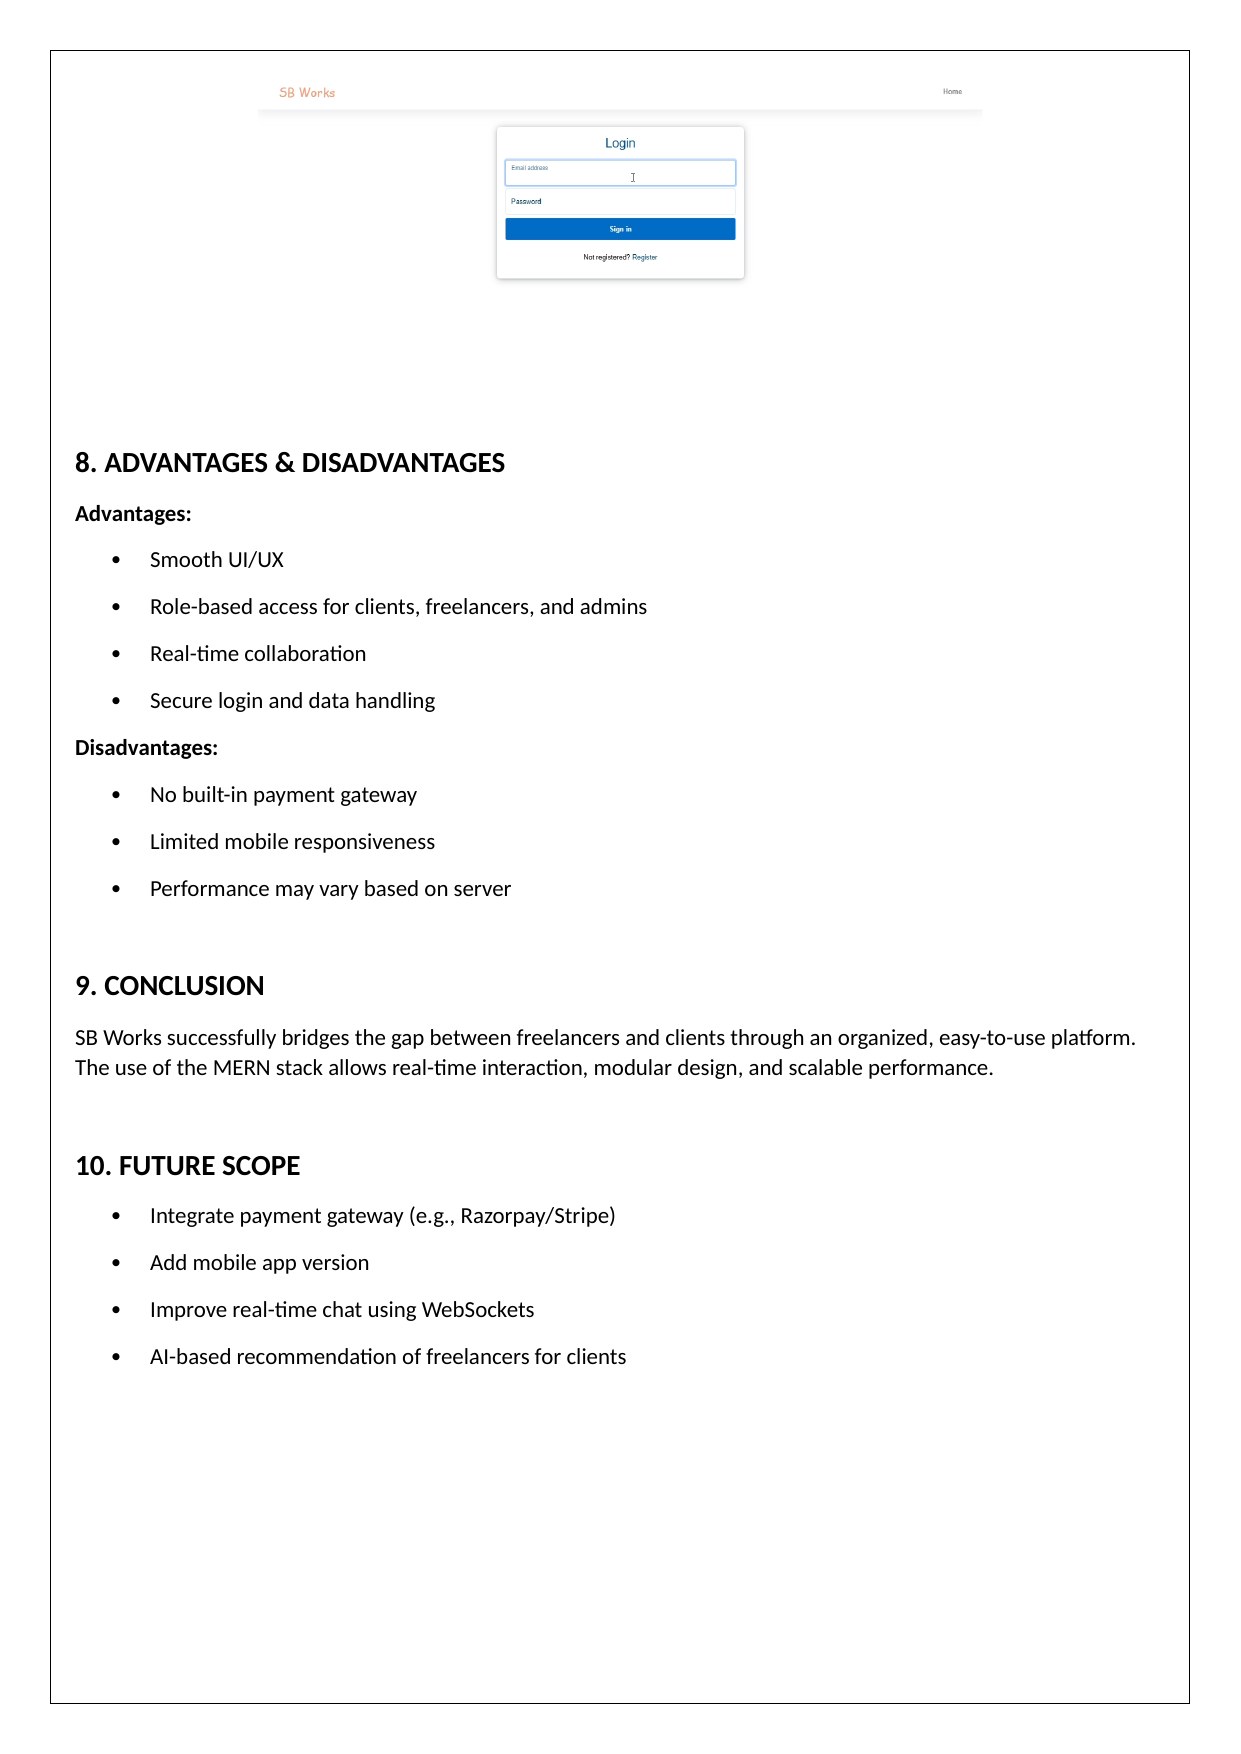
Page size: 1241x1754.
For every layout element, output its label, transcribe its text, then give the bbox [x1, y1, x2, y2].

text SB Works successfully bridges the gap between freelancers and clients through an organized, easy-to-use platform. The use of the MERN stack allows real-time interaction, modular design, and scalable performance. [75, 1023, 1165, 1081]
text 9. CONCLUSION [75, 967, 1165, 1003]
list Real-time collaboration [112, 639, 1165, 667]
list Integrate payment gateway (e.g., Razorpay/Stripe) [112, 1202, 1165, 1230]
text Advantages: [75, 499, 1165, 527]
text Disadvantages: [75, 733, 1165, 761]
list Secure login and data handling [112, 686, 1165, 714]
list AI-based recommendation of freelancers for clients [112, 1342, 1165, 1370]
list Performance may vary based on server [112, 874, 1165, 902]
picture [257, 75, 983, 425]
list Smooth UI/UX [112, 546, 1165, 574]
list Limited mobile responsiveness [112, 827, 1165, 855]
list Add mobile app version [112, 1248, 1165, 1277]
text 8. ADVANTAGES & DISADVANTAGES [75, 444, 1165, 479]
text 10. FUTURE SCOPE [75, 1147, 1165, 1182]
list No built-in payment gateway [112, 780, 1165, 808]
list Role-based access for clients, freelancers, and admins [112, 592, 1165, 621]
list Improve real-time chat using WebSockets [112, 1295, 1165, 1323]
